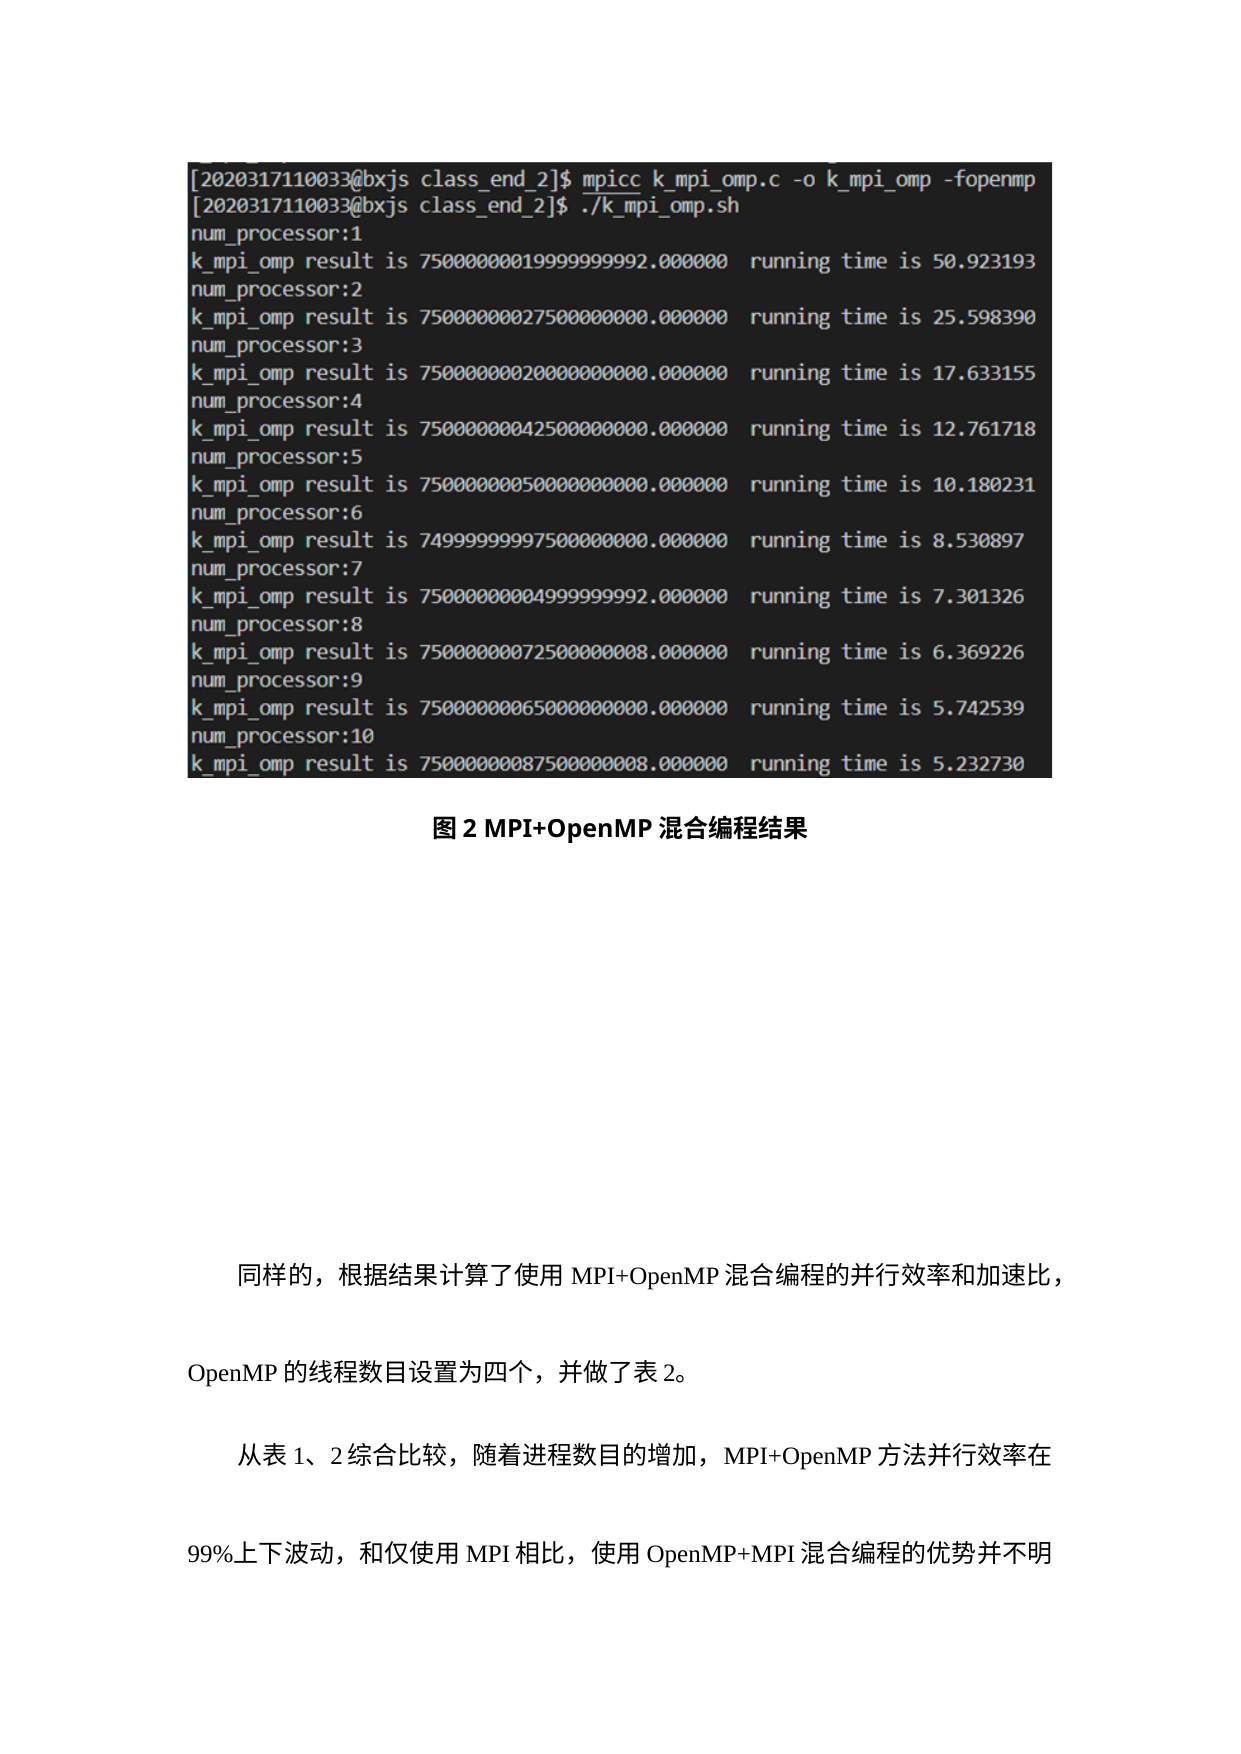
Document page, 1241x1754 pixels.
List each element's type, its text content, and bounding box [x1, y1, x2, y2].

text 图2 MPI+OpenMP混合编程结果 [187, 794, 1053, 859]
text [187, 1421, 1053, 1584]
text 同样的，根据结果计算了使用MPI+OpenMP混合编程的并行效率和加速比，OpenMP的线程数目设置为四个，并做了表2。 [187, 1241, 1053, 1403]
picture [187, 162, 1053, 778]
